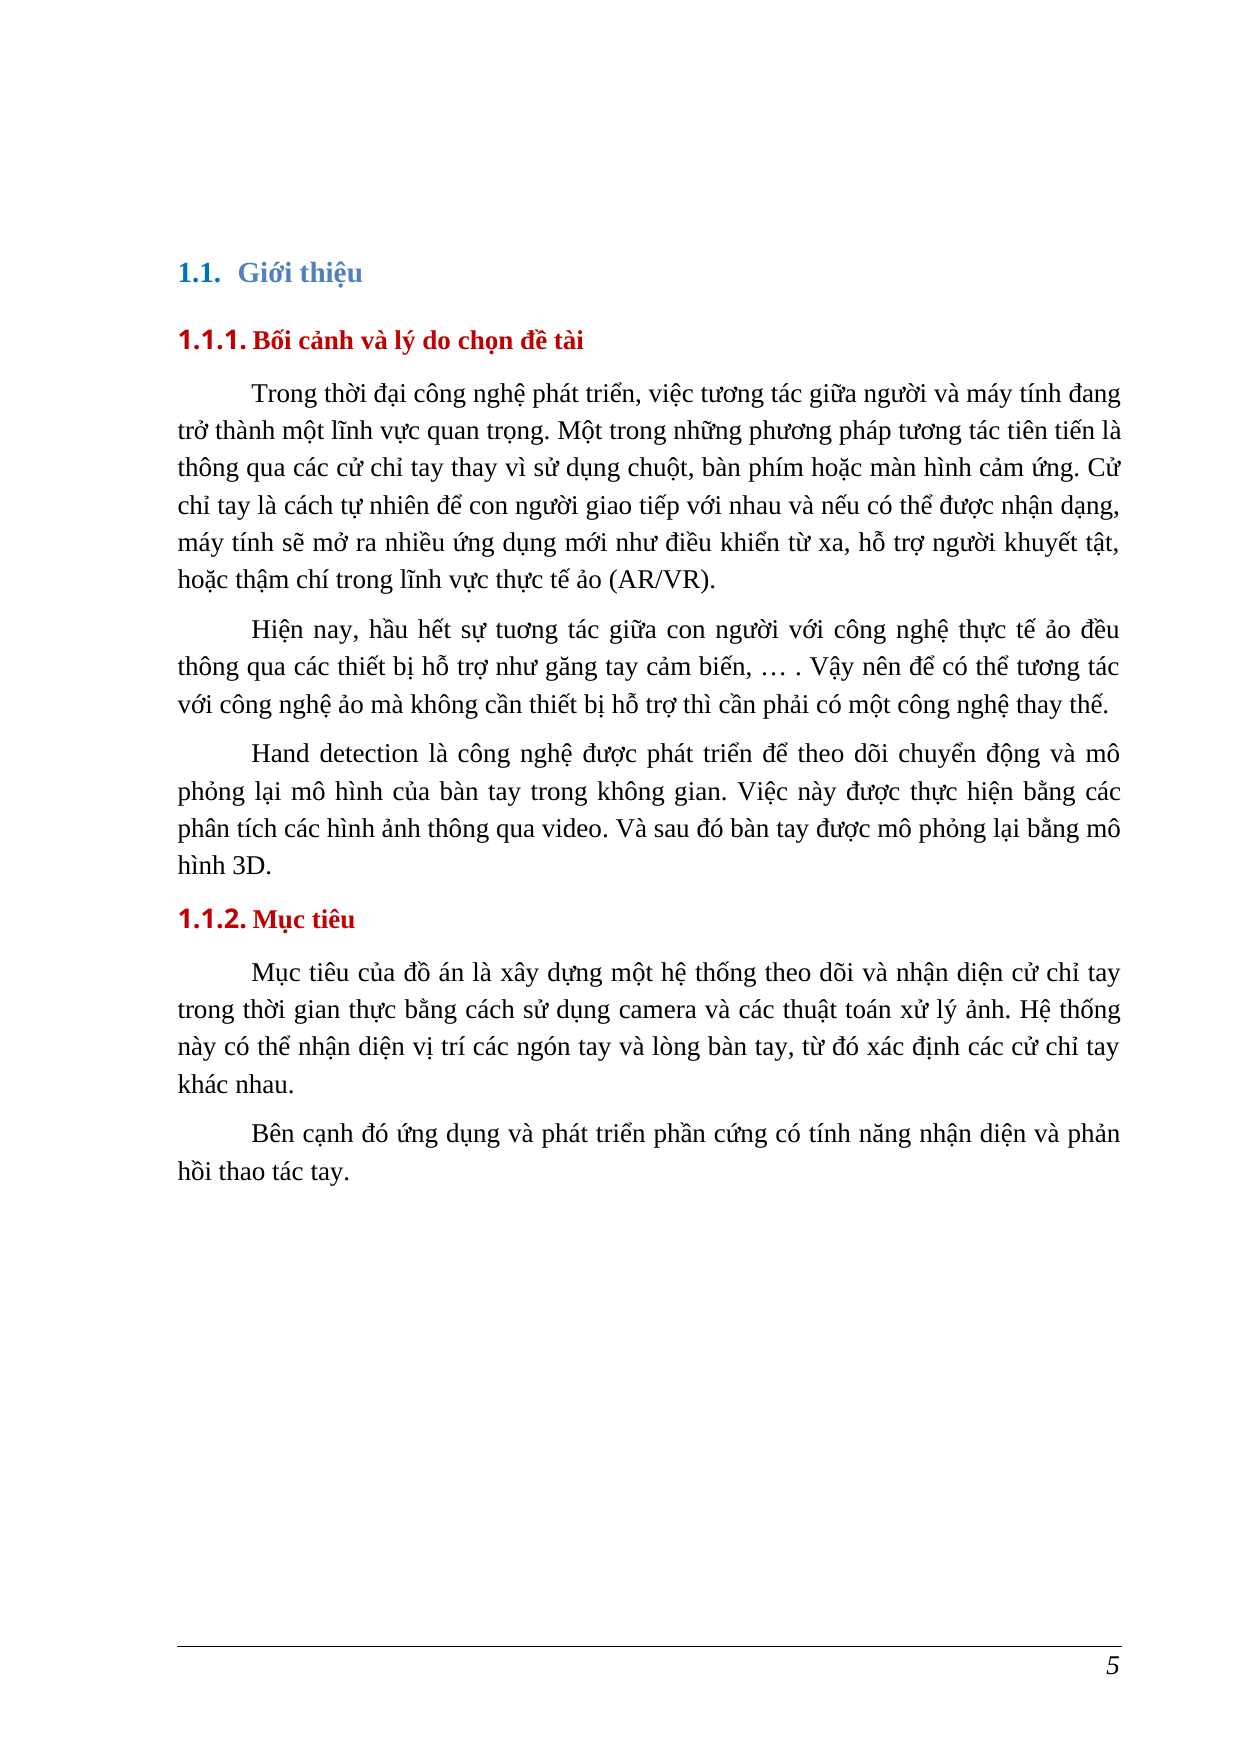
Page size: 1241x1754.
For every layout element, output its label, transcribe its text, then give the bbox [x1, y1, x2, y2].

text Hand detection là công nghệ được phát triển để theo dõi chuyển động và mô phỏng lại mô hình của bàn tay trong không gian. Việc này được thực hiện bằng các phân tích các hình ảnh thông qua video. Và sau đó bàn tay được mô phỏng lại bằng mô hình 3D. [177, 737, 1122, 881]
subtitle Bối cảnh và lý do chọn đề tài [177, 320, 1122, 357]
subtitle Giới thiệu [177, 255, 1122, 288]
text Bên cạnh đó ứng dụng và phát triển phần cứng có tính năng nhận diện và phản hồi thao tác tay. [177, 1117, 1122, 1186]
text Trong thời đại công nghệ phát triển, việc tương tác giữa người và máy tính đang trở thành một lĩnh vực quan trọng. Một trong những phương pháp tương tác tiên tiến là thông qua các cử chỉ tay thay vì sử dụng chuột, bàn phím hoặc màn hình cảm ứng. Cử chỉ tay là cách tự nhiên để con người giao tiếp với nhau và nếu có thể được nhận dạng, máy tính sẽ mở ra nhiều ứng dụng mới như điều khiển từ xa, hỗ trợ người khuyết tật, hoặc thậm chí trong lĩnh vực thực tế ảo (AR/VR). [177, 377, 1122, 594]
subtitle Mục tiêu [177, 899, 1122, 936]
text Mục tiêu của đồ án là xây dựng một hệ thống theo dõi và nhận diện cử chỉ tay trong thời gian thực bằng cách sử dụng camera và các thuật toán xử lý ảnh. Hệ thống này có thể nhận diện vị trí các ngón tay và lòng bàn tay, từ đó xác định các cử chỉ tay khác nhau. [177, 956, 1122, 1099]
text Hiện nay, hầu hết sự tuơng tác giữa con người với công nghệ thực tế ảo đều thông qua các thiết bị hỗ trợ như găng tay cảm biến, … . Vậy nên để có thể tương tác với công nghệ ảo mà không cần thiết bị hỗ trợ thì cần phải có một công nghệ thay thế. [177, 613, 1122, 719]
